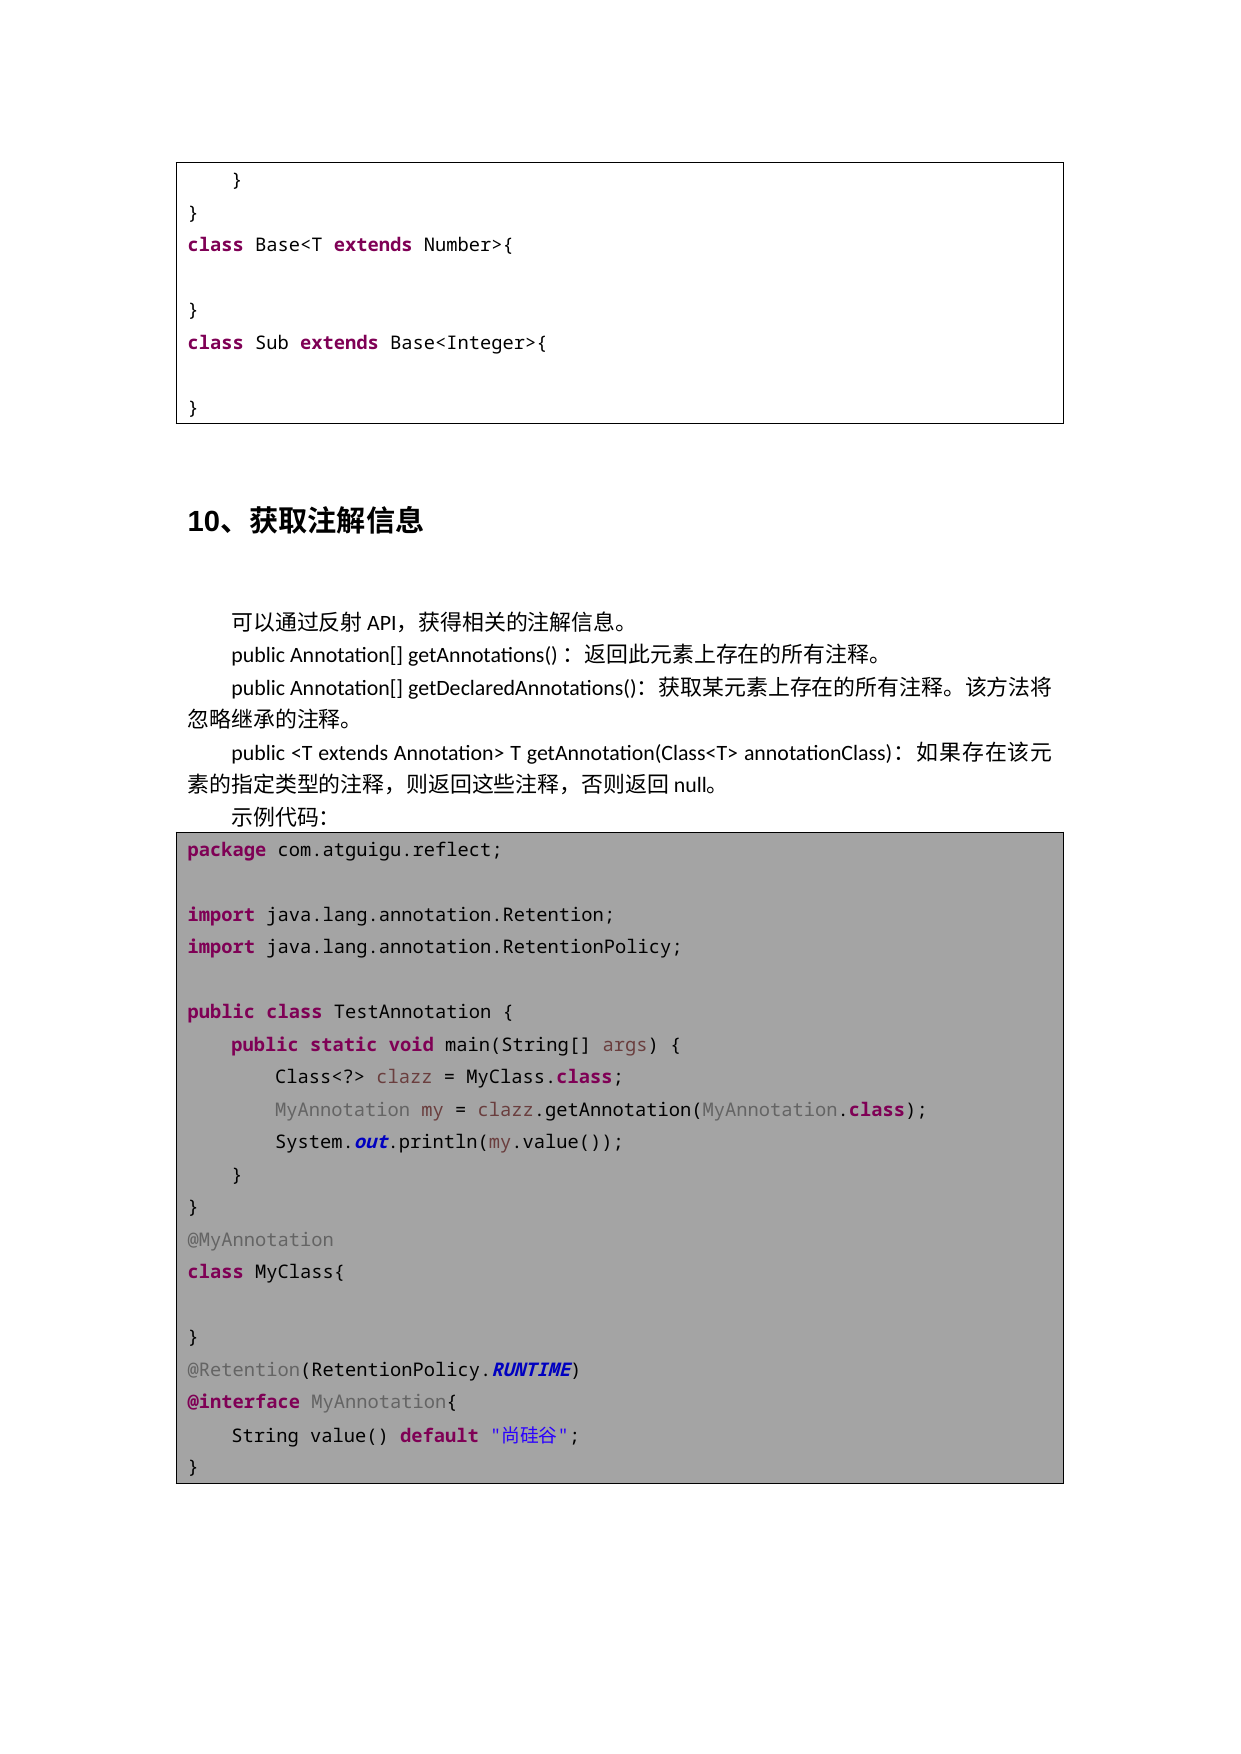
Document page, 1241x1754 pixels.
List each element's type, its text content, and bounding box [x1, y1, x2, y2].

subtitle 10、获取注解信息 [187, 486, 1053, 551]
table_header package com.atguigu.reflect; import java.lang.annotation.Retention; import java.lang.annotation.RetentionPolicy; public class TestAnnotation { public static void main(String[] args) { Class<?> clazz = MyClass.class; MyAnnotation my = clazz.getAnnotation(MyAnnotation.class); System.out.println(my.value()); } } @MyAnnotation class MyClass{ } @Retention(RetentionPolicy.RUNTIME) @interface MyAnnotation{ String value() default "尚硅谷"; } [177, 833, 1063, 1483]
list public Annotation[] getDeclaredAnnotations()：获取某元素上存在的所有注释。该方法将忽略继承的注释。 [187, 669, 1053, 734]
text 示例代码： [187, 799, 1053, 832]
text 可以通过反射API，获得相关的注解信息。 [187, 604, 1053, 637]
list public Annotation[] getAnnotations() ：返回此元素上存在的所有注释。 [187, 637, 1053, 669]
list public <T extends Annotation> T getAnnotation(Class<T> annotationClass)：如果存在该元素的指定类型的注释，则返回这些注释，否则返回 null。 [187, 734, 1053, 799]
